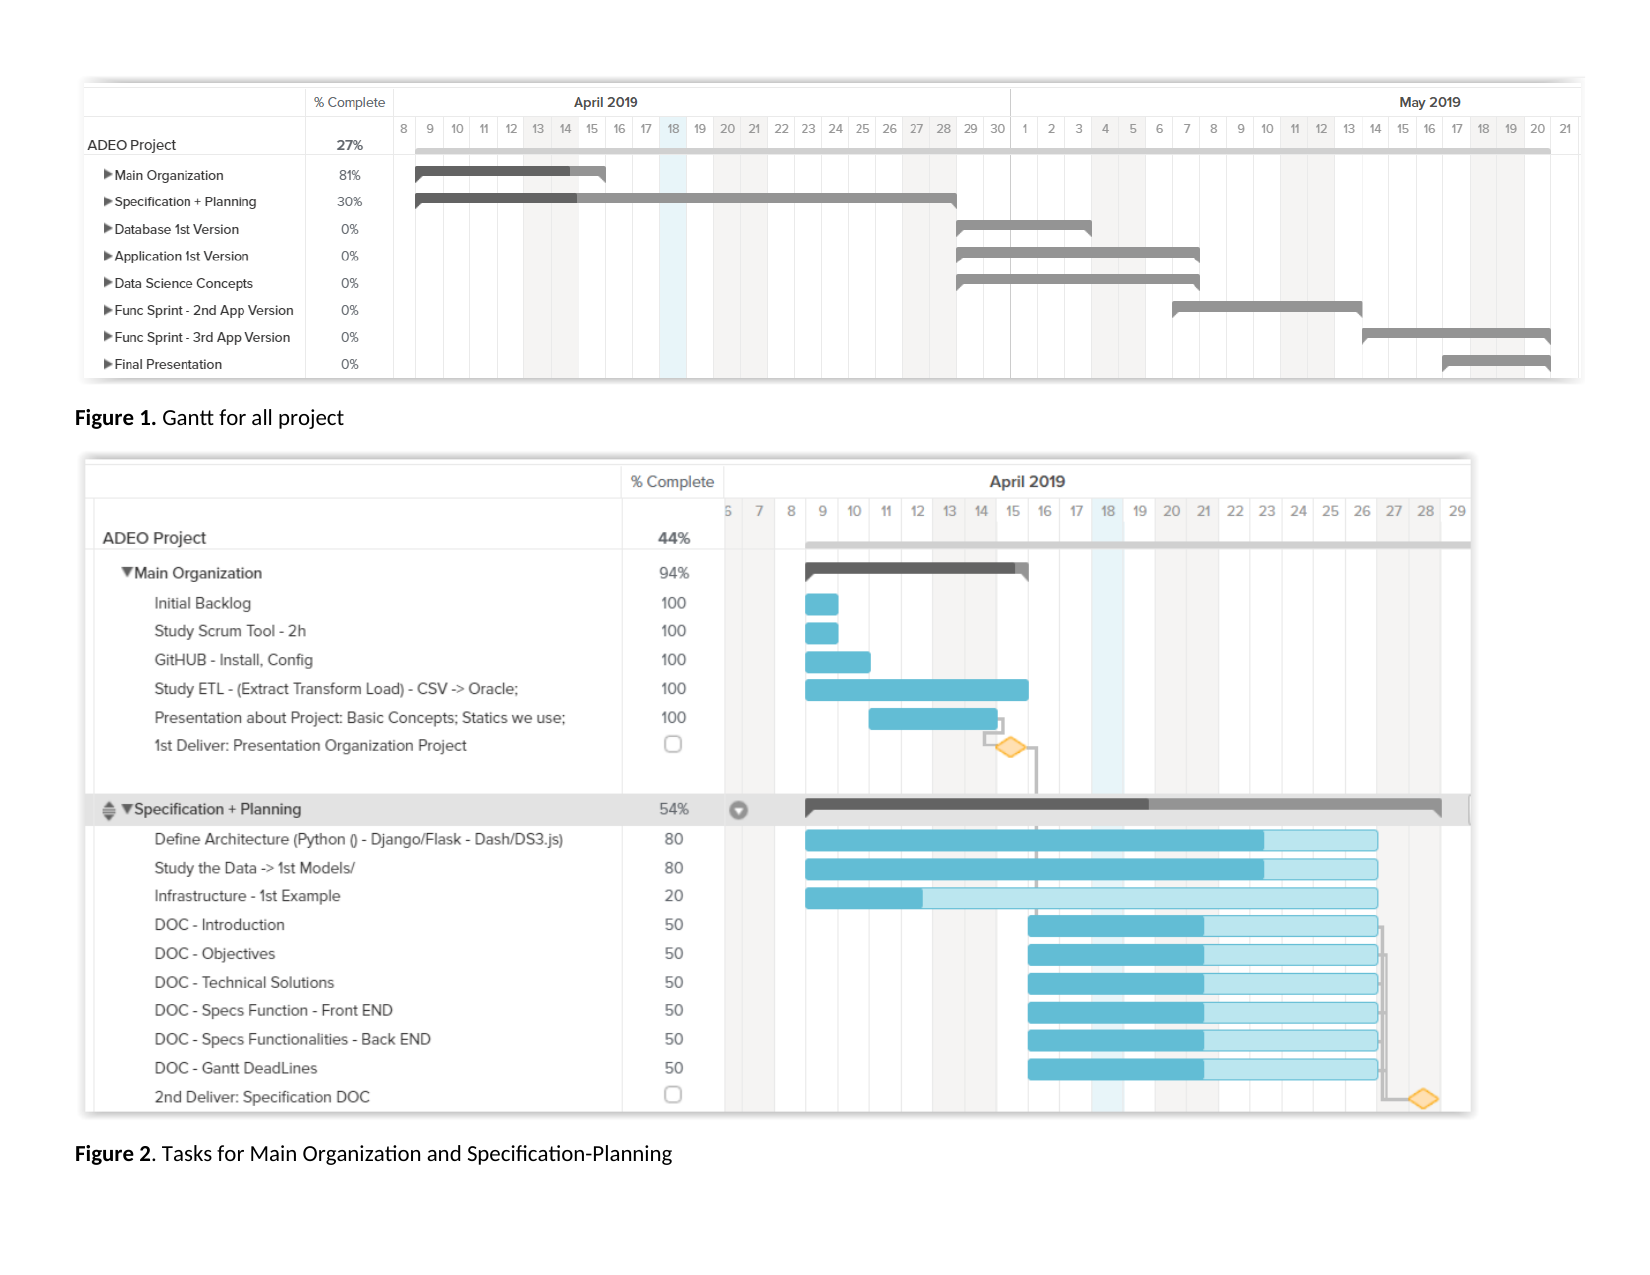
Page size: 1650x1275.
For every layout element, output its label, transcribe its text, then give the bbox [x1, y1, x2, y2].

picture [75, 450, 1480, 1121]
picture [75, 75, 1586, 385]
text Figure 1. Gantt for all project [75, 403, 1575, 431]
text Figure 2. Tasks for Main Organization and Specification-Planning [75, 1139, 1575, 1167]
